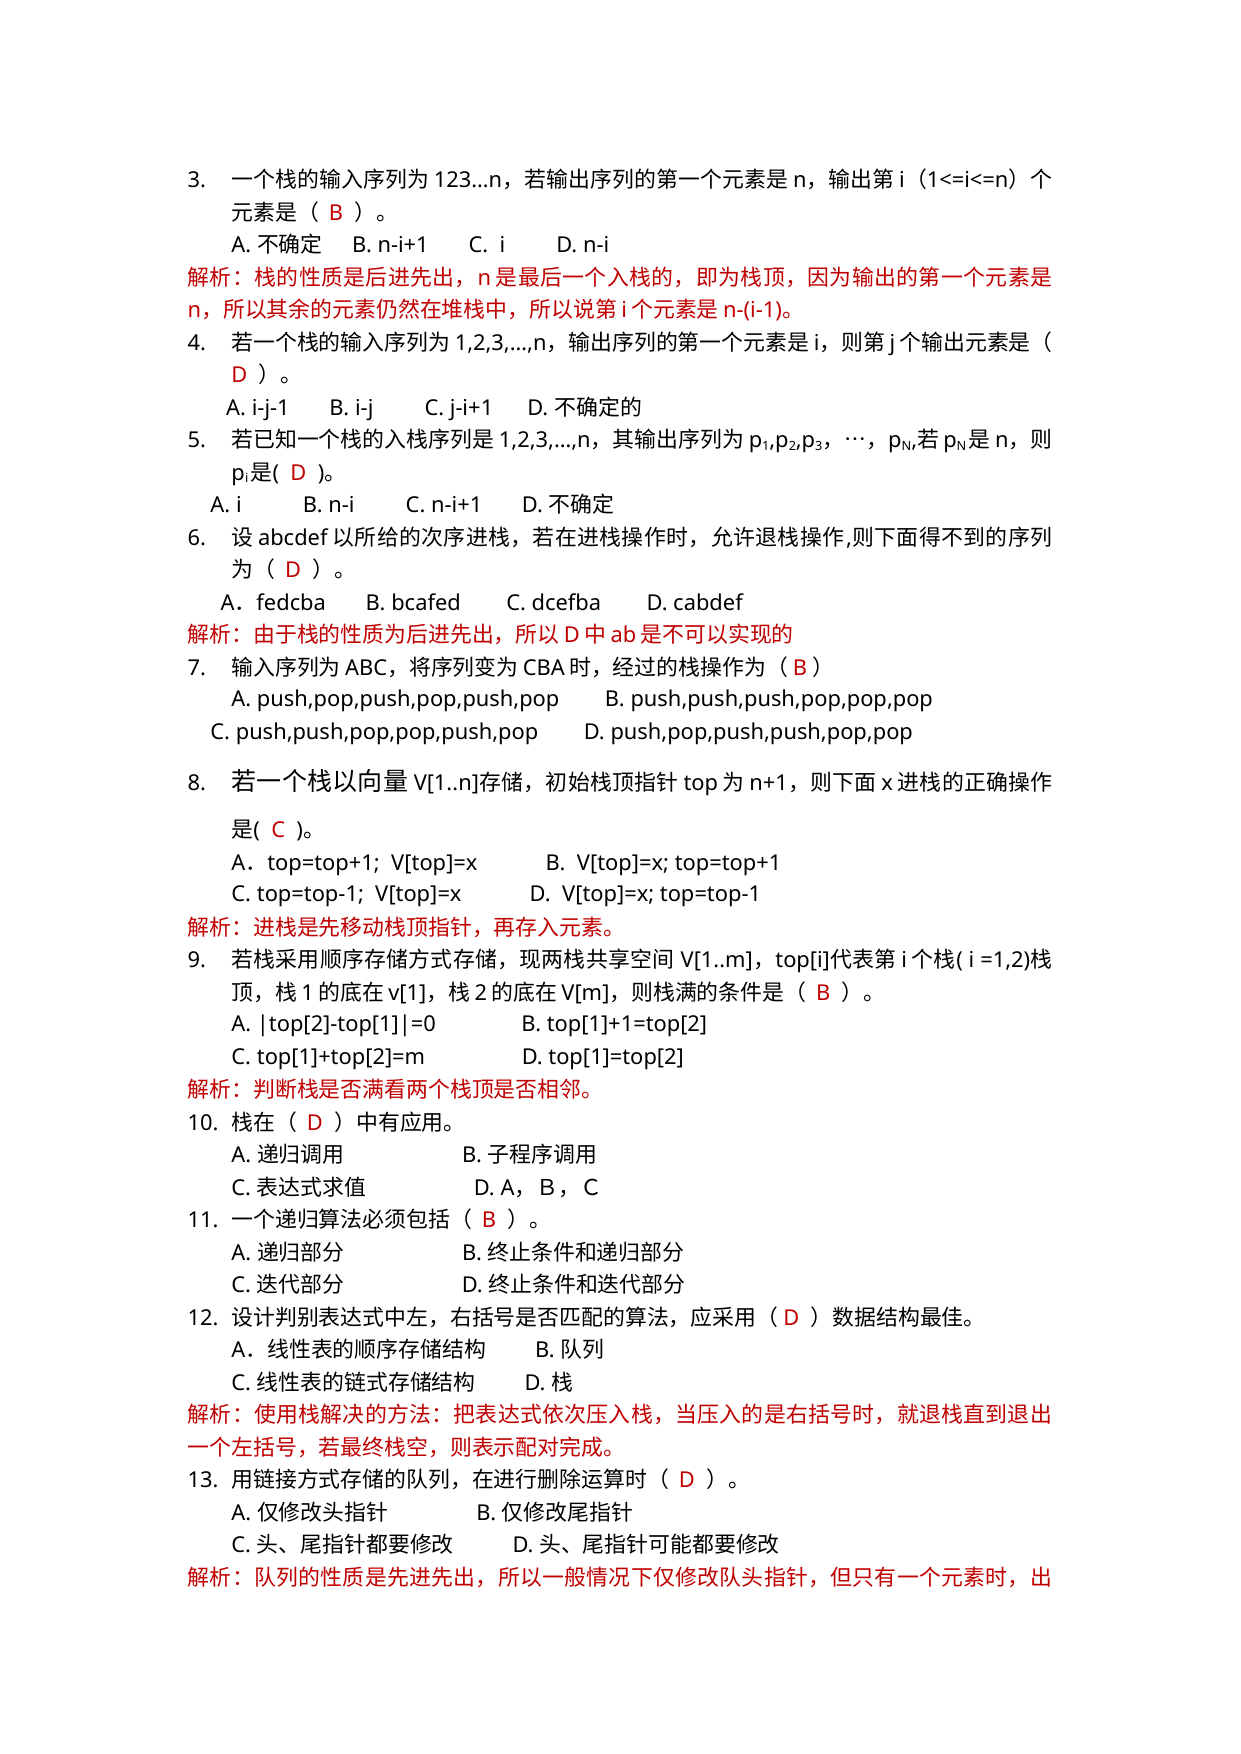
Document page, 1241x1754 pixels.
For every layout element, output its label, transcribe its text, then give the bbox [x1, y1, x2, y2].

text A. i B. n-i C. n-i+1 D. 不确定 [187, 487, 1053, 519]
text A. 递归调用 B. 子程序调用 [187, 1137, 1053, 1169]
text 解析：由于栈的性质为后进先出，所以D中ab是不可以实现的 [187, 617, 1053, 649]
list 设abcdef以所给的次序进栈，若在进栈操作时，允许退栈操作,则下面得不到的序列为（ D ）。 [187, 519, 1053, 584]
text 解析：进栈是先移动栈顶指针，再存入元素。 [187, 909, 1053, 942]
list 若栈采用顺序存储方式存储，现两栈共享空间V[1..m]，top[i]代表第i个栈( i =1,2)栈顶，栈1的底在v[1]，栈2的底在V[m]，则栈满的条件是（ B ）。 [187, 942, 1053, 1007]
text C. 迭代部分 D. 终止条件和迭代部分 [187, 1267, 1053, 1299]
text C. top[1]+top[2]=m D. top[1]=top[2] [187, 1039, 1053, 1072]
text C. 线性表的链式存储结构 D. 栈 [187, 1364, 1053, 1397]
text A. |top[2]-top[1]|=0 B. top[1]+1=top[2] [187, 1007, 1053, 1039]
list 设计判别表达式中左，右括号是否匹配的算法，应采用（ D ）数据结构最佳。 [187, 1299, 1053, 1332]
list 若一个栈的输入序列为1,2,3,…,n，输出序列的第一个元素是i，则第j个输出元素是（ D ）。 [187, 324, 1053, 389]
list 不确定 B. n-i+1 C. i D. n-i [187, 227, 1053, 259]
list 栈在（ D ）中有应用。 [187, 1104, 1053, 1137]
list 若一个栈以向量V[1..n]存储，初始栈顶指针top为n+1，则下面x进栈的正确操作是( C )。 [187, 747, 1053, 844]
text A．线性表的顺序存储结构 B. 队列 [187, 1332, 1053, 1364]
text A. i-j-1 B. i-j C. j-i+1 D. 不确定的 [187, 389, 1053, 422]
text C. 头、尾指针都要修改 D. 头、尾指针可能都要修改 [187, 1527, 1053, 1559]
list 输入序列为ABC，将序列变为CBA时，经过的栈操作为（ B ） [187, 649, 1053, 682]
text 解析：栈的性质是后进先出，n是最后一个入栈的，即为栈顶，因为输出的第一个元素是n，所以其余的元素仍然在堆栈中，所以说第i个元素是n-(i-1)。 [187, 259, 1053, 324]
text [187, 1559, 1053, 1592]
text A. 递归部分 B. 终止条件和递归部分 [187, 1234, 1053, 1267]
list 若已知一个栈的入栈序列是1,2,3,…,n，其输出序列为p1,p2,p3，…，pN,若pN是n，则pi是( D )。 [187, 422, 1053, 487]
text 解析：使用栈解决的方法：把表达式依次压入栈，当压入的是右括号时，就退栈直到退出一个左括号，若最终栈空，则表示配对完成。 [187, 1397, 1053, 1462]
list 一个递归算法必须包括（ B ）。 [187, 1202, 1053, 1234]
text A．top=top+1; V[top]=x B. V[top]=x; top=top+1 [187, 844, 1053, 877]
list 用链接方式存储的队列，在进行删除运算时（ D ）。 [187, 1462, 1053, 1494]
text A. push,pop,push,pop,push,pop B. push,push,push,pop,pop,pop [187, 682, 1053, 714]
list 一个栈的输入序列为123…n，若输出序列的第一个元素是n，输出第i（1<=i<=n）个元素是（ B ）。 [187, 162, 1053, 227]
text C. push,push,pop,pop,push,pop D. push,pop,push,push,pop,pop [187, 714, 1053, 747]
text C. top=top-1; V[top]=x D. V[top]=x; top=top-1 [187, 877, 1053, 909]
text C. 表达式求值 D. A，Ｂ，Ｃ [187, 1169, 1053, 1202]
text 解析：判断栈是否满看两个栈顶是否相邻。 [187, 1072, 1053, 1104]
text A. 仅修改头指针 B. 仅修改尾指针 [187, 1494, 1053, 1527]
list fedcba B. bcafed C. dcefba D. cabdef [187, 584, 1053, 617]
